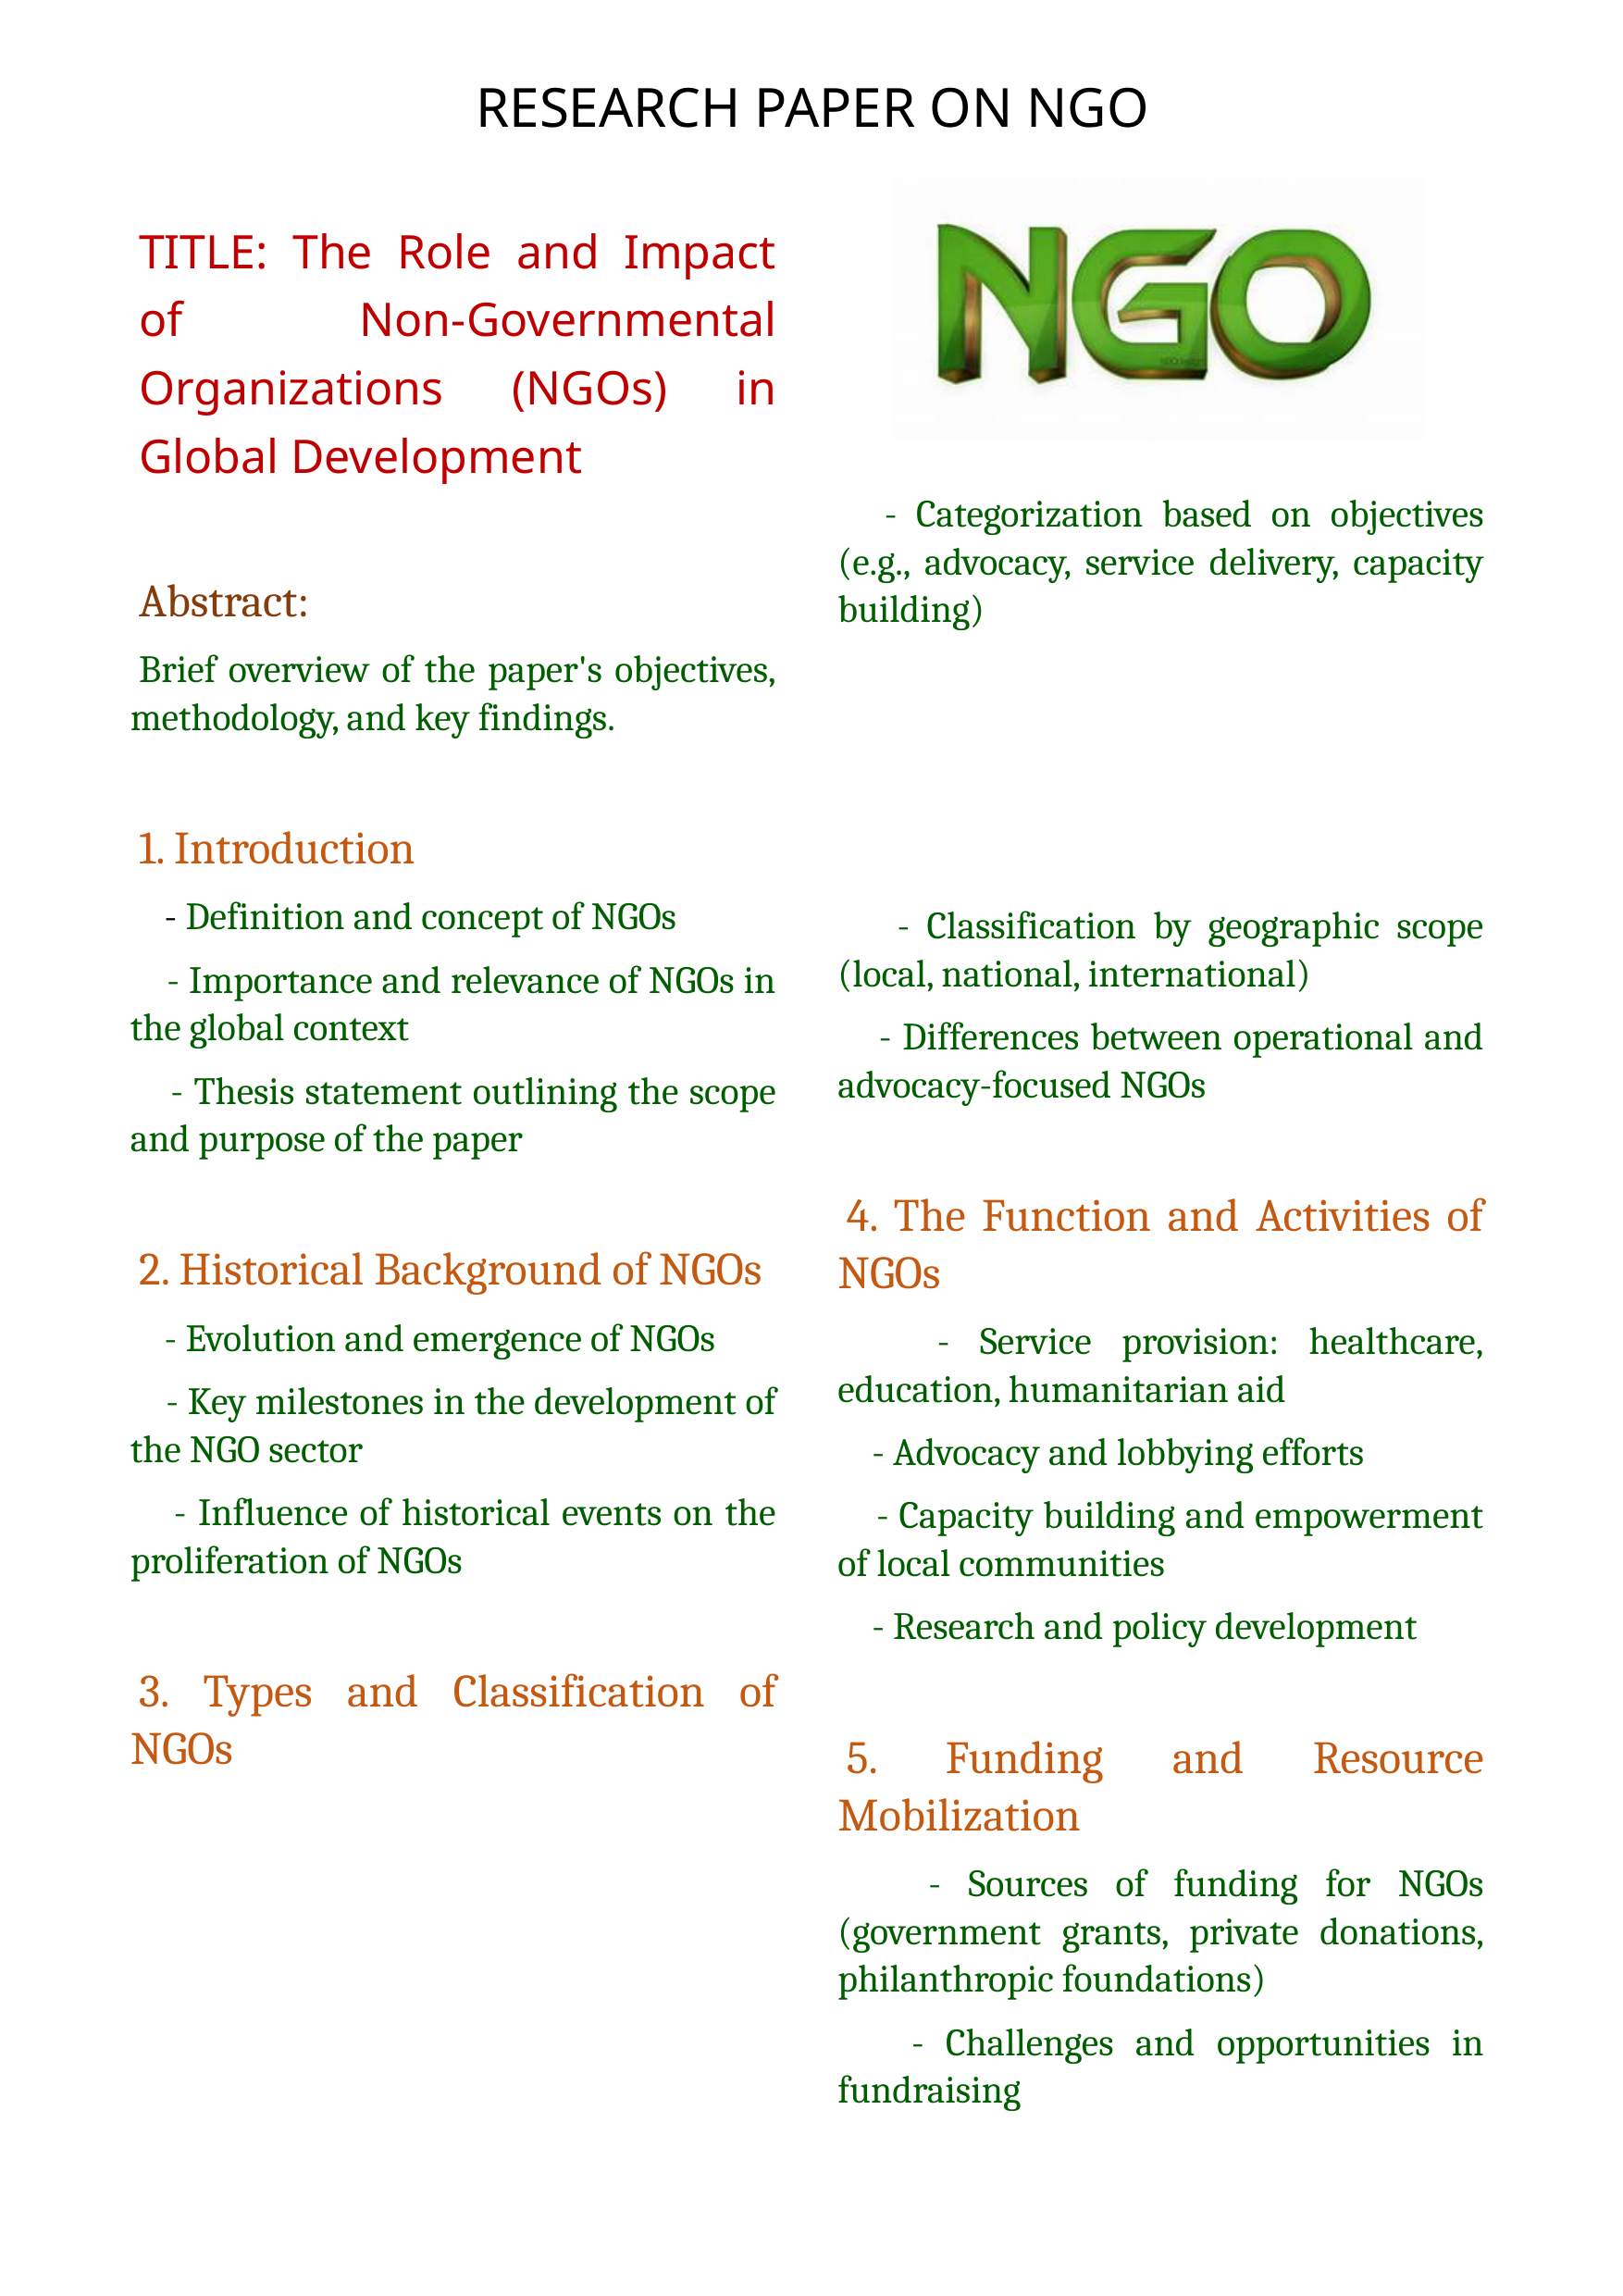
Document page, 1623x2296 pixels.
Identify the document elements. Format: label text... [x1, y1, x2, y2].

text - Sources of funding for NGOs (government grants, private donations, philanthropic foundations) [837, 1862, 1484, 2002]
text - Differences between operational and advocacy-focused NGOs [837, 1015, 1484, 1107]
text 1. Introduction [130, 822, 776, 875]
text - Advocacy and lobbying efforts [837, 1431, 1484, 1475]
picture [891, 178, 1425, 441]
text - Service provision: healthcare, education, humanitarian aid [837, 1320, 1484, 1412]
text - Capacity building and empowerment of local communities [837, 1494, 1484, 1586]
text 2. Historical Background of NGOs [130, 1244, 776, 1297]
text - Importance and relevance of NGOs in the global context [130, 959, 776, 1050]
text 4. The Function and Activities of NGOs [837, 1189, 1484, 1300]
text - Key milestones in the development of the NGO sector [130, 1380, 776, 1472]
text 3. Types and Classification of NGOs [130, 1665, 776, 1776]
text - Categorization based on objectives (e.g., advocacy, service delivery, capacity building) [837, 492, 1484, 632]
text TITLE: The Role and Impact of Non-Governmental Organizations (NGOs) in Global Development [139, 219, 776, 487]
text - Classification by geographic scope (local, national, international) [837, 904, 1484, 996]
text - Challenges and opportunities in fundraising [837, 2020, 1484, 2113]
text - Evolution and emergence of NGOs [130, 1317, 776, 1361]
text Brief overview of the paper's objectives, methodology, and key findings. [130, 648, 776, 740]
text - Thesis statement outlining the scope and purpose of the paper [130, 1070, 776, 1161]
text - Definition and concept of NGOs [130, 895, 776, 939]
text - Research and policy development [837, 1605, 1484, 1649]
text - Influence of historical events on the proliferation of NGOs [130, 1491, 776, 1583]
text 5. Funding and Resource Mobilization [837, 1731, 1484, 1843]
text Abstract: [130, 575, 776, 628]
